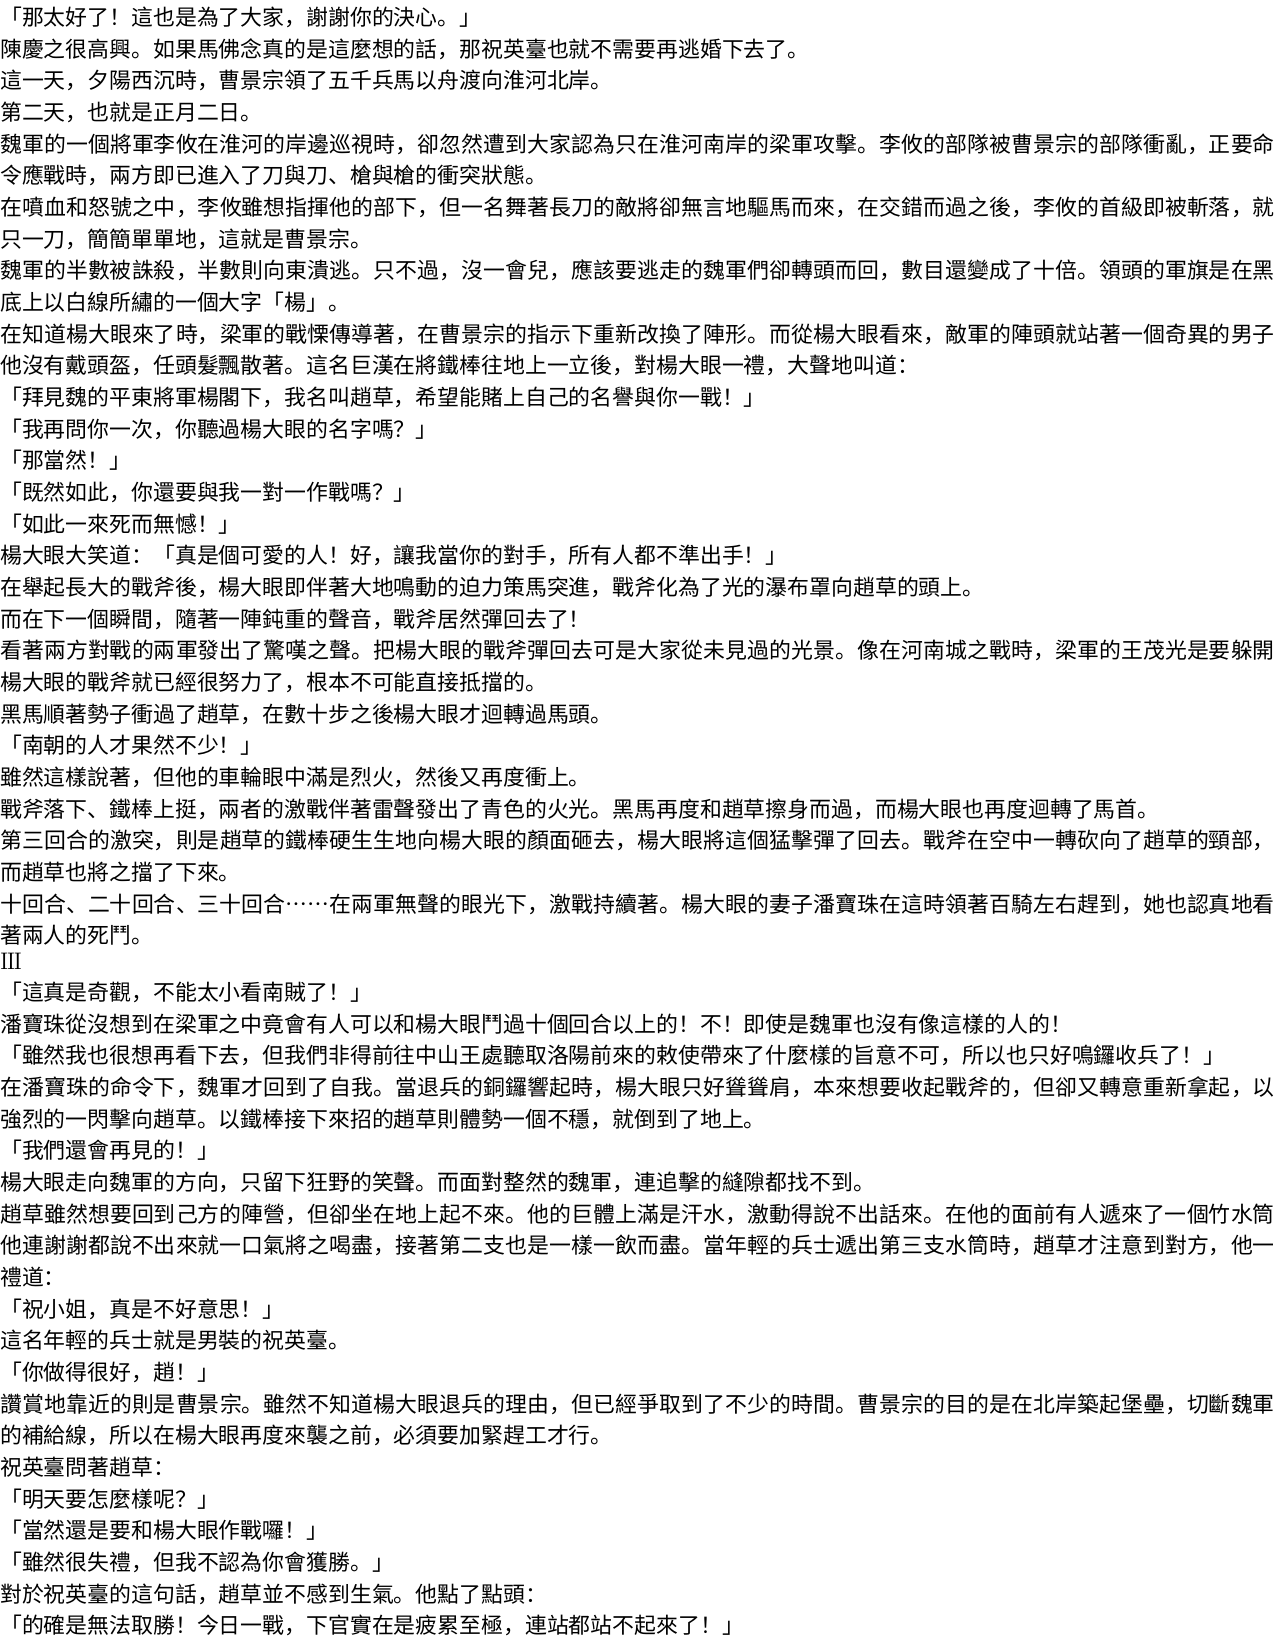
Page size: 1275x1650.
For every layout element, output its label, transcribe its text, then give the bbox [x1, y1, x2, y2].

text 「雖然我也很想再看下去，但我們非得前往中山王處聽取洛陽前來的敕使帶來了什麼樣的旨意不可，所以也只好鳴鑼收兵了！」 [0, 1038, 1275, 1070]
text 「的確是無法取勝！今日一戰，下官實在是疲累至極，連站都站不起來了！」 [0, 1608, 1275, 1640]
text 在潘寶珠的命令下，魏軍才回到了自我。當退兵的銅鑼響起時，楊大眼只好聳聳肩，本來想要收起戰斧的，但卻又轉意重新拿起，以強烈的一閃擊向趙草。以鐵棒接下來招的趙草則體勢一個不穩，就倒到了地上。 [0, 1070, 1275, 1133]
text 「雖然很失禮，但我不認為你會獲勝。」 [0, 1545, 1275, 1577]
text 讚賞地靠近的則是曹景宗。雖然不知道楊大眼退兵的理由，但已經爭取到了不少的時間。曹景宗的目的是在北岸築起堡壘，切斷魏軍的補給線，所以在楊大眼再度來襲之前，必須要加緊趕工才行。 [0, 1387, 1275, 1450]
text 雖然這樣說著，但他的車輪眼中滿是烈火，然後又再度衝上。 [0, 760, 1275, 792]
text 魏軍的一個將軍李攸在淮河的岸邊巡視時，卻忽然遭到大家認為只在淮河南岸的梁軍攻擊。李攸的部隊被曹景宗的部隊衝亂，正要命令應戰時，兩方即已進入了刀與刀、槍與槍的衝突狀態。 [0, 127, 1275, 190]
text 看著兩方對戰的兩軍發出了驚嘆之聲。把楊大眼的戰斧彈回去可是大家從未見過的光景。像在河南城之戰時，梁軍的王茂光是要躲開楊大眼的戰斧就已經很努力了，根本不可能直接抵擋的。 [0, 633, 1275, 697]
text 這名年輕的兵士就是男裝的祝英臺。 [0, 1323, 1275, 1355]
text 趙草雖然想要回到己方的陣營，但卻坐在地上起不來。他的巨體上滿是汗水，激動得說不出話來。在他的面前有人遞來了一個竹水筒，他連謝謝都說不出來就一口氣將之喝盡，接著第二支也是一樣一飲而盡。當年輕的兵士遞出第三支水筒時，趙草才注意到對方，他一禮道： [0, 1197, 1275, 1292]
text 黑馬順著勢子衝過了趙草，在數十步之後楊大眼才迴轉過馬頭。 [0, 697, 1275, 728]
text 楊大眼大笑道：「真是個可愛的人！好，讓我當你的對手，所有人都不準出手！」 [0, 538, 1275, 570]
text 楊大眼走向魏軍的方向，只留下狂野的笑聲。而面對整然的魏軍，連追擊的縫隙都找不到。 [0, 1165, 1275, 1197]
text 「南朝的人才果然不少！」 [0, 728, 1275, 760]
text 「祝小姐，真是不好意思！」 [0, 1292, 1275, 1323]
text 陳慶之很高興。如果馬佛念真的是這麼想的話，那祝英臺也就不需要再逃婚下去了。 [0, 32, 1275, 63]
text 「我們還會再見的！」 [0, 1133, 1275, 1165]
text 「明天要怎麼樣呢？」 [0, 1482, 1275, 1513]
text 戰斧落下、鐵棒上挺，兩者的激戰伴著雷聲發出了青色的火光。黑馬再度和趙草擦身而過，而楊大眼也再度迴轉了馬首。 [0, 792, 1275, 823]
text 「那當然！」 [0, 443, 1275, 475]
text 在知道楊大眼來了時，梁軍的戰慄傳導著，在曹景宗的指示下重新改換了陣形。而從楊大眼看來，敵軍的陣頭就站著一個奇異的男子，他沒有戴頭盔，任頭髮飄散著。這名巨漢在將鐵棒往地上一立後，對楊大眼一禮，大聲地叫道： [0, 317, 1275, 380]
text 在舉起長大的戰斧後，楊大眼即伴著大地鳴動的迫力策馬突進，戰斧化為了光的瀑布罩向趙草的頭上。 [0, 570, 1275, 602]
text 在噴血和怒號之中，李攸雖想指揮他的部下，但一名舞著長刀的敵將卻無言地驅馬而來，在交錯而過之後，李攸的首級即被斬落，就只一刀，簡簡單單地，這就是曹景宗。 [0, 190, 1275, 253]
text 「既然如此，你還要與我一對一作戰嗎？」 [0, 475, 1275, 507]
text 潘寶珠從沒想到在梁軍之中竟會有人可以和楊大眼鬥過十個回合以上的！不！即使是魏軍也沒有像這樣的人的！ [0, 1007, 1275, 1038]
text 第三回合的激突，則是趙草的鐵棒硬生生地向楊大眼的顏面砸去，楊大眼將這個猛擊彈了回去。戰斧在空中一轉砍向了趙草的頸部，而趙草也將之擋了下來。 [0, 823, 1275, 887]
text Ⅲ [0, 950, 1275, 975]
text 「你做得很好，趙！」 [0, 1355, 1275, 1387]
text 第二天，也就是正月二日。 [0, 95, 1275, 127]
text 「這真是奇觀，不能太小看南賊了！」 [0, 975, 1275, 1007]
text 「拜見魏的平東將軍楊閣下，我名叫趙草，希望能賭上自己的名譽與你一戰！」 [0, 380, 1275, 412]
text 魏軍的半數被誅殺，半數則向東潰逃。只不過，沒一會兒，應該要逃走的魏軍們卻轉頭而回，數目還變成了十倍。領頭的軍旗是在黑底上以白線所繡的一個大字「楊」。 [0, 253, 1275, 317]
text 對於祝英臺的這句話，趙草並不感到生氣。他點了點頭： [0, 1577, 1275, 1608]
text 「如此一來死而無憾！」 [0, 507, 1275, 538]
text 「我再問你一次，你聽過楊大眼的名字嗎？」 [0, 412, 1275, 443]
text 祝英臺問著趙草： [0, 1450, 1275, 1482]
text 十回合、二十回合、三十回合……在兩軍無聲的眼光下，激戰持續著。楊大眼的妻子潘寶珠在這時領著百騎左右趕到，她也認真地看著兩人的死鬥。 [0, 887, 1275, 950]
text 「那太好了！這也是為了大家，謝謝你的決心。」 [0, 0, 1275, 32]
text 而在下一個瞬間，隨著一陣鈍重的聲音，戰斧居然彈回去了！ [0, 602, 1275, 633]
text 這一天，夕陽西沉時，曹景宗領了五千兵馬以舟渡向淮河北岸。 [0, 63, 1275, 95]
text 「當然還是要和楊大眼作戰囉！」 [0, 1513, 1275, 1545]
